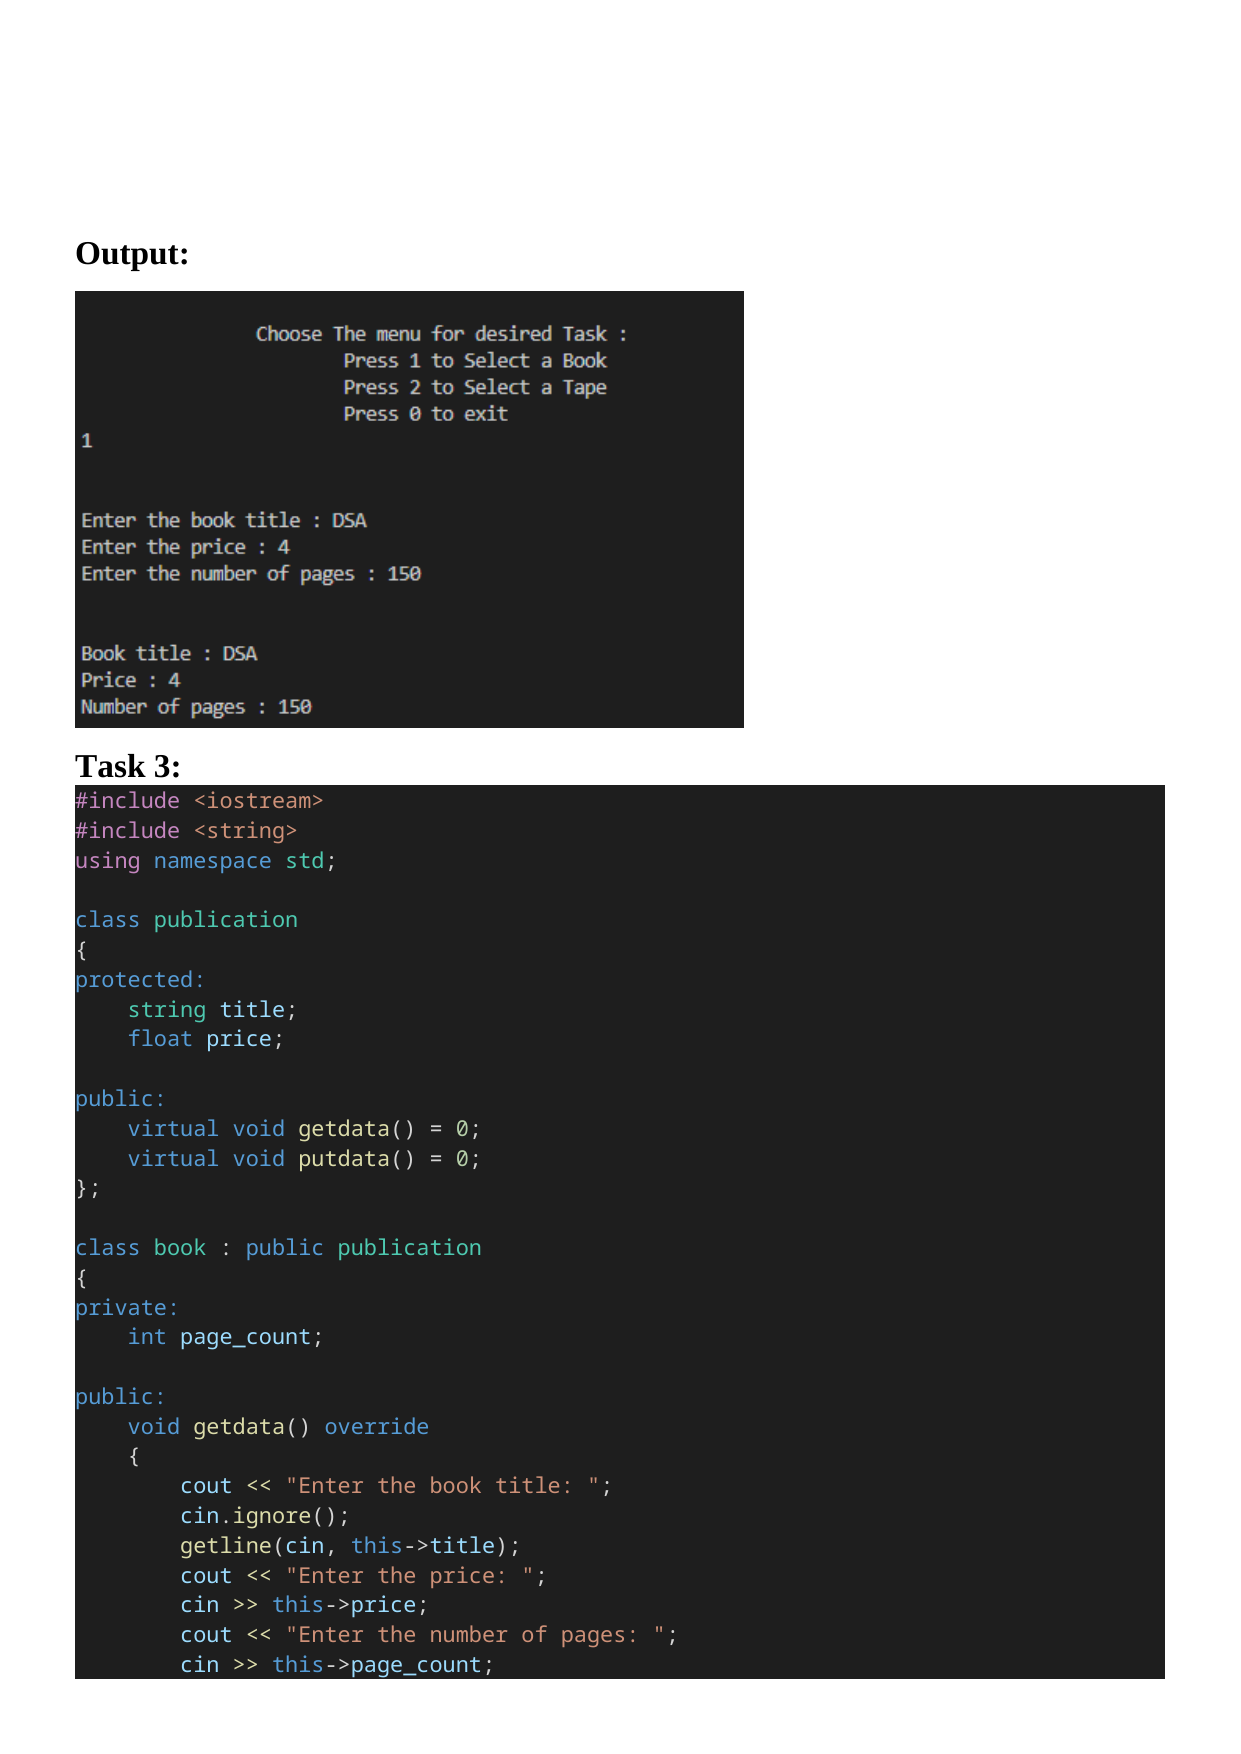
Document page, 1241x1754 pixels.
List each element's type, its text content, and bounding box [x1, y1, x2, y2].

text int page_count; [75, 1321, 1165, 1351]
text using namespace std; [75, 845, 1165, 874]
text { [75, 1441, 1165, 1470]
text virtual void getdata() = 0; [75, 1113, 1165, 1143]
text float price; [75, 1023, 1165, 1053]
text Task 3: [75, 747, 1165, 785]
text class book : public publication [75, 1232, 1165, 1262]
text public: [75, 1381, 1165, 1411]
text cout << "Enter the book title: "; [75, 1470, 1165, 1500]
text { [75, 1262, 1165, 1292]
text protected: [75, 964, 1165, 994]
text #include <iostream> [75, 785, 1165, 815]
text virtual void putdata() = 0; [75, 1143, 1165, 1172]
text Output: [75, 233, 1165, 272]
text string title; [75, 994, 1165, 1023]
text private: [75, 1292, 1165, 1321]
text cin.ignore(); [75, 1500, 1165, 1530]
text cout << "Enter the number of pages: "; [75, 1619, 1165, 1649]
text class publication [75, 904, 1165, 934]
picture [75, 291, 744, 728]
text { [75, 934, 1165, 964]
text getline(cin, this->title); [75, 1530, 1165, 1560]
text #include <string> [75, 815, 1165, 845]
text }; [75, 1172, 1165, 1202]
text cin >> this->price; [75, 1589, 1165, 1619]
text public: [75, 1083, 1165, 1113]
text cout << "Enter the price: "; [75, 1560, 1165, 1589]
text cin >> this->page_count; [75, 1649, 1165, 1679]
text void getdata() override [75, 1411, 1165, 1441]
